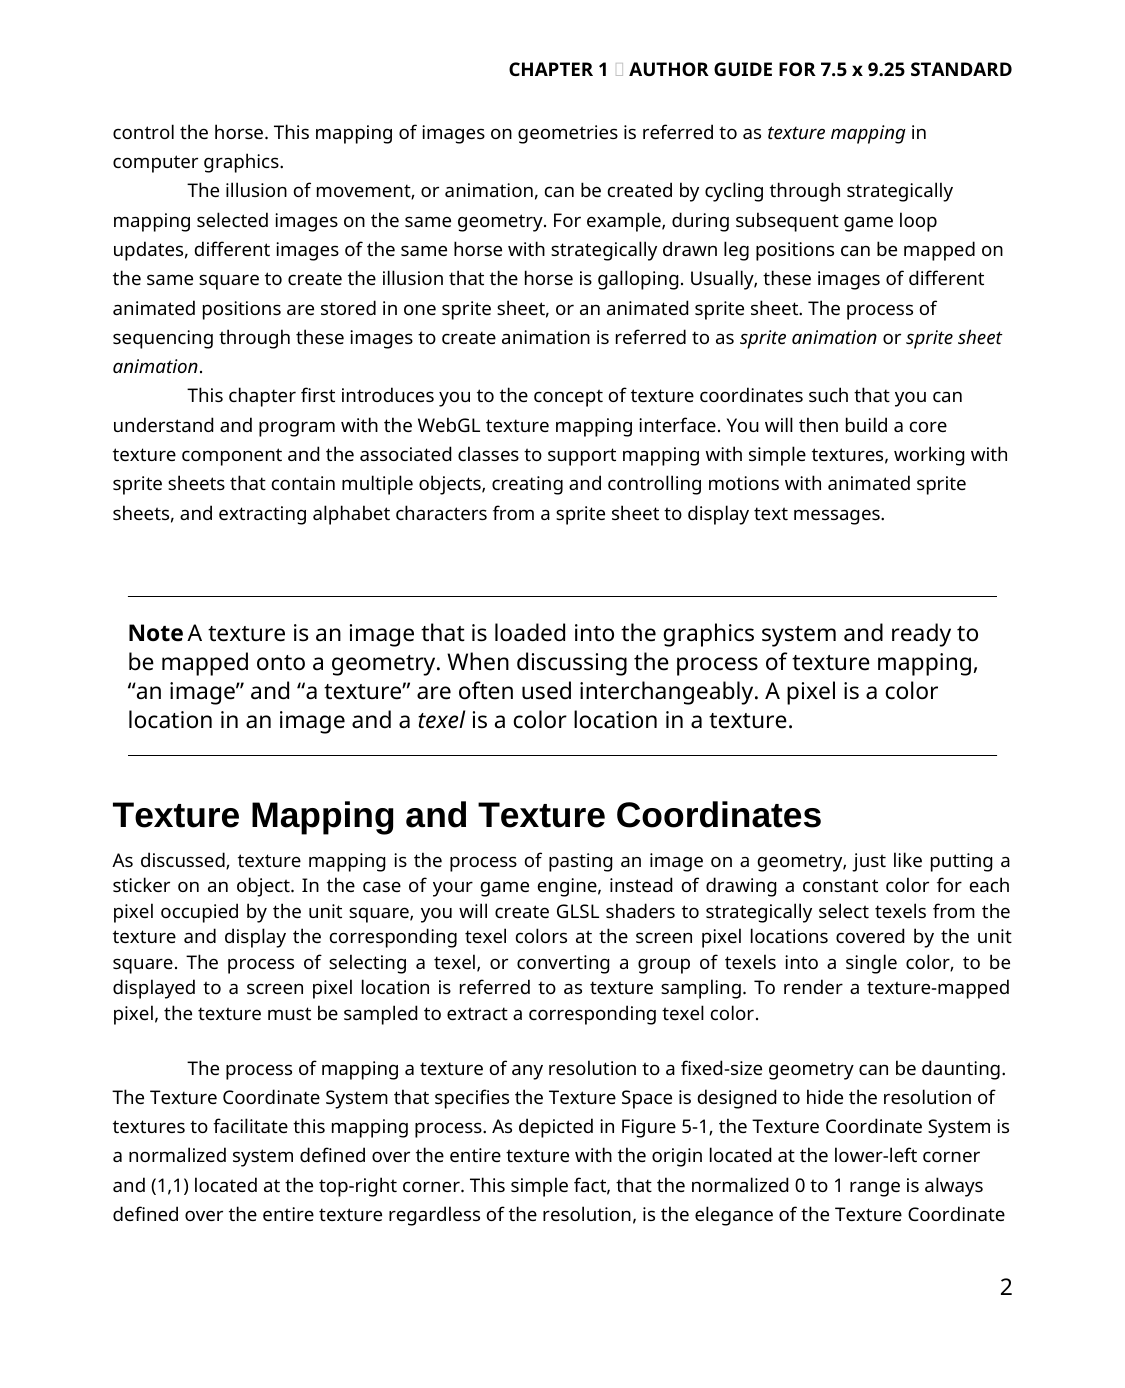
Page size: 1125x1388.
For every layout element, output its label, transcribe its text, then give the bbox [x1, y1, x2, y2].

text This chapter first introduces you to the concept of texture coordinates such that you can understand and program with the WebGL texture mapping interface. You will then build a core texture component and the associated classes to support mapping with simple textures, working with sprite sheets that contain multiple objects, creating and controlling motions with animated sprite sheets, and extracting alphabet characters from a sprite sheet to display text messages. [112, 383, 1012, 525]
subtitle Texture Mapping and Texture Coordinates [112, 794, 1012, 834]
text Note A texture is an image that is loaded into the graphics system and ready to be mapped onto a geometry. When discussing the process of texture mapping, “an image” and “a texture” are often used interchangeably. A pixel is a color location in an image and a texel is a color location in a texture. [127, 597, 997, 756]
text The illusion of movement, or animation, can be created by cycling through strategically mapping selected images on the same geometry. For example, during subsequent game loop updates, different images of the same horse with strategically drawn leg positions can be mapped on the same square to create the illusion that the horse is galloping. Usually, these images of different animated positions are stored in one sprite sheet, or an animated sprite sheet. The process of sequencing through these images to create animation is referred to as sprite animation or sprite sheet animation. [112, 178, 1012, 379]
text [112, 1055, 1012, 1227]
text As discussed, texture mapping is the process of pasting an image on a geometry, just like putting a sticker on an object. In the case of your game engine, instead of drawing a constant color for each pixel occupied by the unit square, you will create GLSL shaders to strategically select texels from the texture and display the corresponding texel colors at the screen pixel locations covered by the unit square. The process of selecting a texel, or converting a group of texels into a single color, to be displayed to a screen pixel location is referred to as texture sampling. To render a texture-mapped pixel, the texture must be sampled to extract a corresponding texel color. [112, 847, 1012, 1026]
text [112, 119, 1012, 174]
